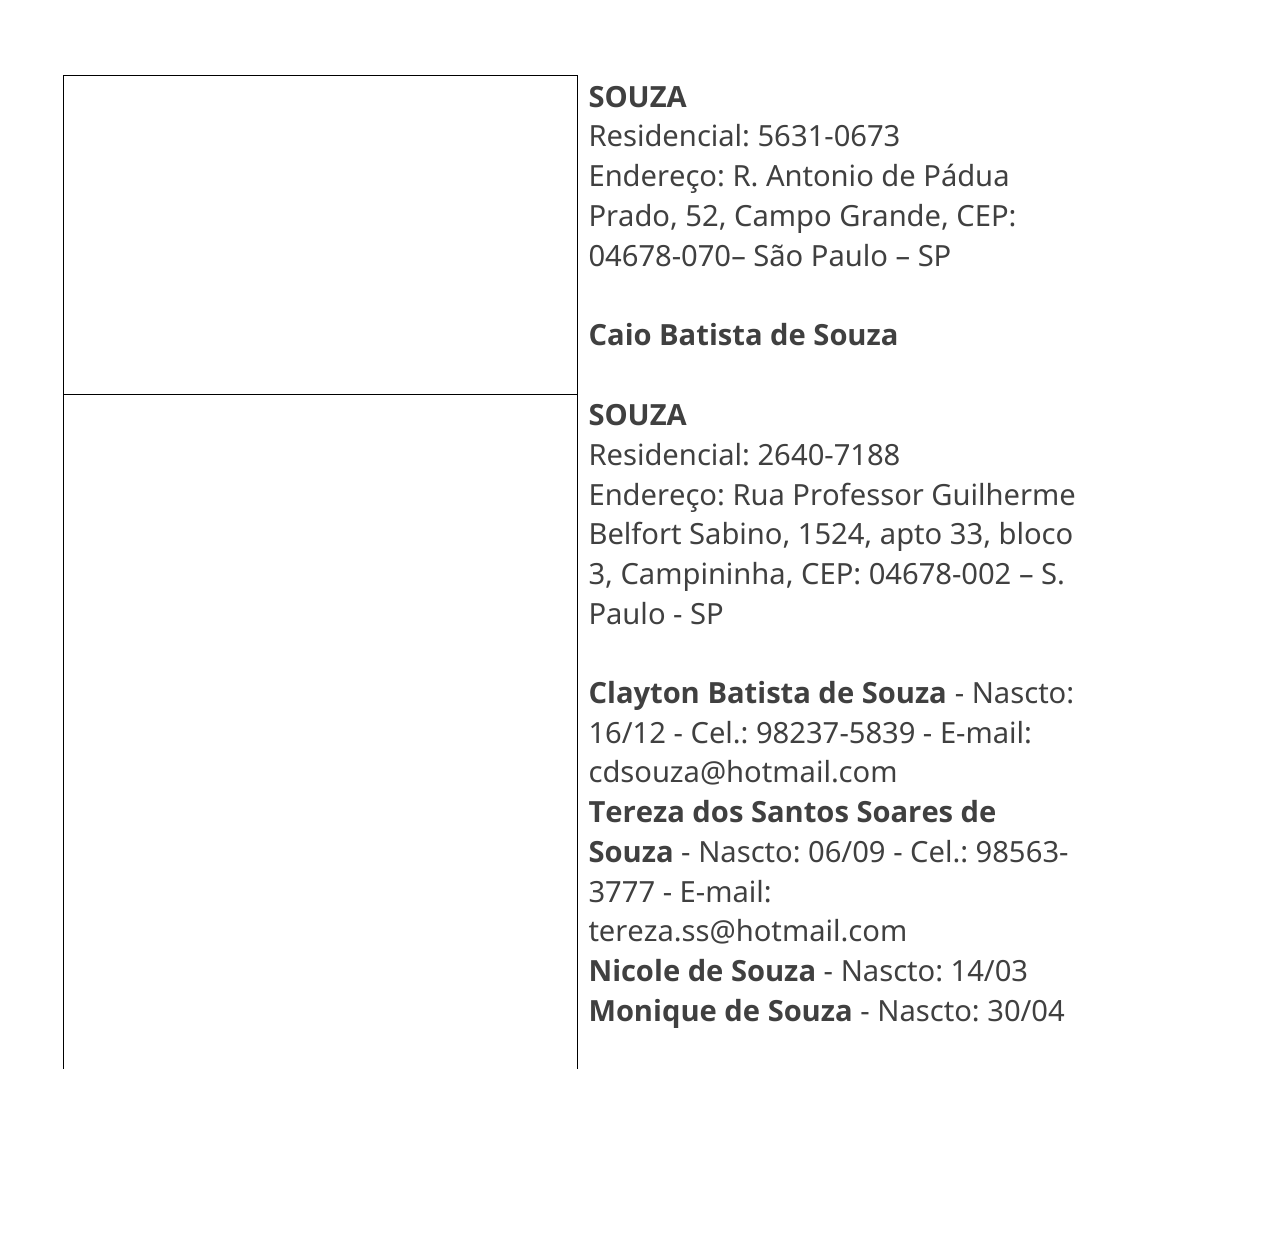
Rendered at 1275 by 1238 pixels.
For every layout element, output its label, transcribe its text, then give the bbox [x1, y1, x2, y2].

table_cell SOUZA Residencial: 5631-0673 Endereço: R. Antonio de Pádua Prado, 52, Campo Grande, CEP: 04678-070– São Paulo – SP Caio Batista de Souza [578, 75, 1090, 393]
table_cell [64, 76, 577, 393]
table_cell SOUZA Residencial: 2640-7188 Endereço: Rua Professor Guilherme Belfort Sabino, 1524, apto 33, bloco 3, Campininha, CEP: 04678-002 – S. Paulo - SP Clayton Batista de Souza - Nascto: 16/12 - Cel.: 98237-5839 - E-mail: cdsouza@hotmail.com Tereza dos Santos Soares de Souza - Nascto: 06/09 - Cel.: 98563-3777 - E-mail: tereza.ss@hotmail.com Nicole de Souza - Nascto: 14/03 Monique de Souza - Nascto: 30/04 [578, 394, 1090, 1069]
table_cell [64, 395, 577, 1069]
